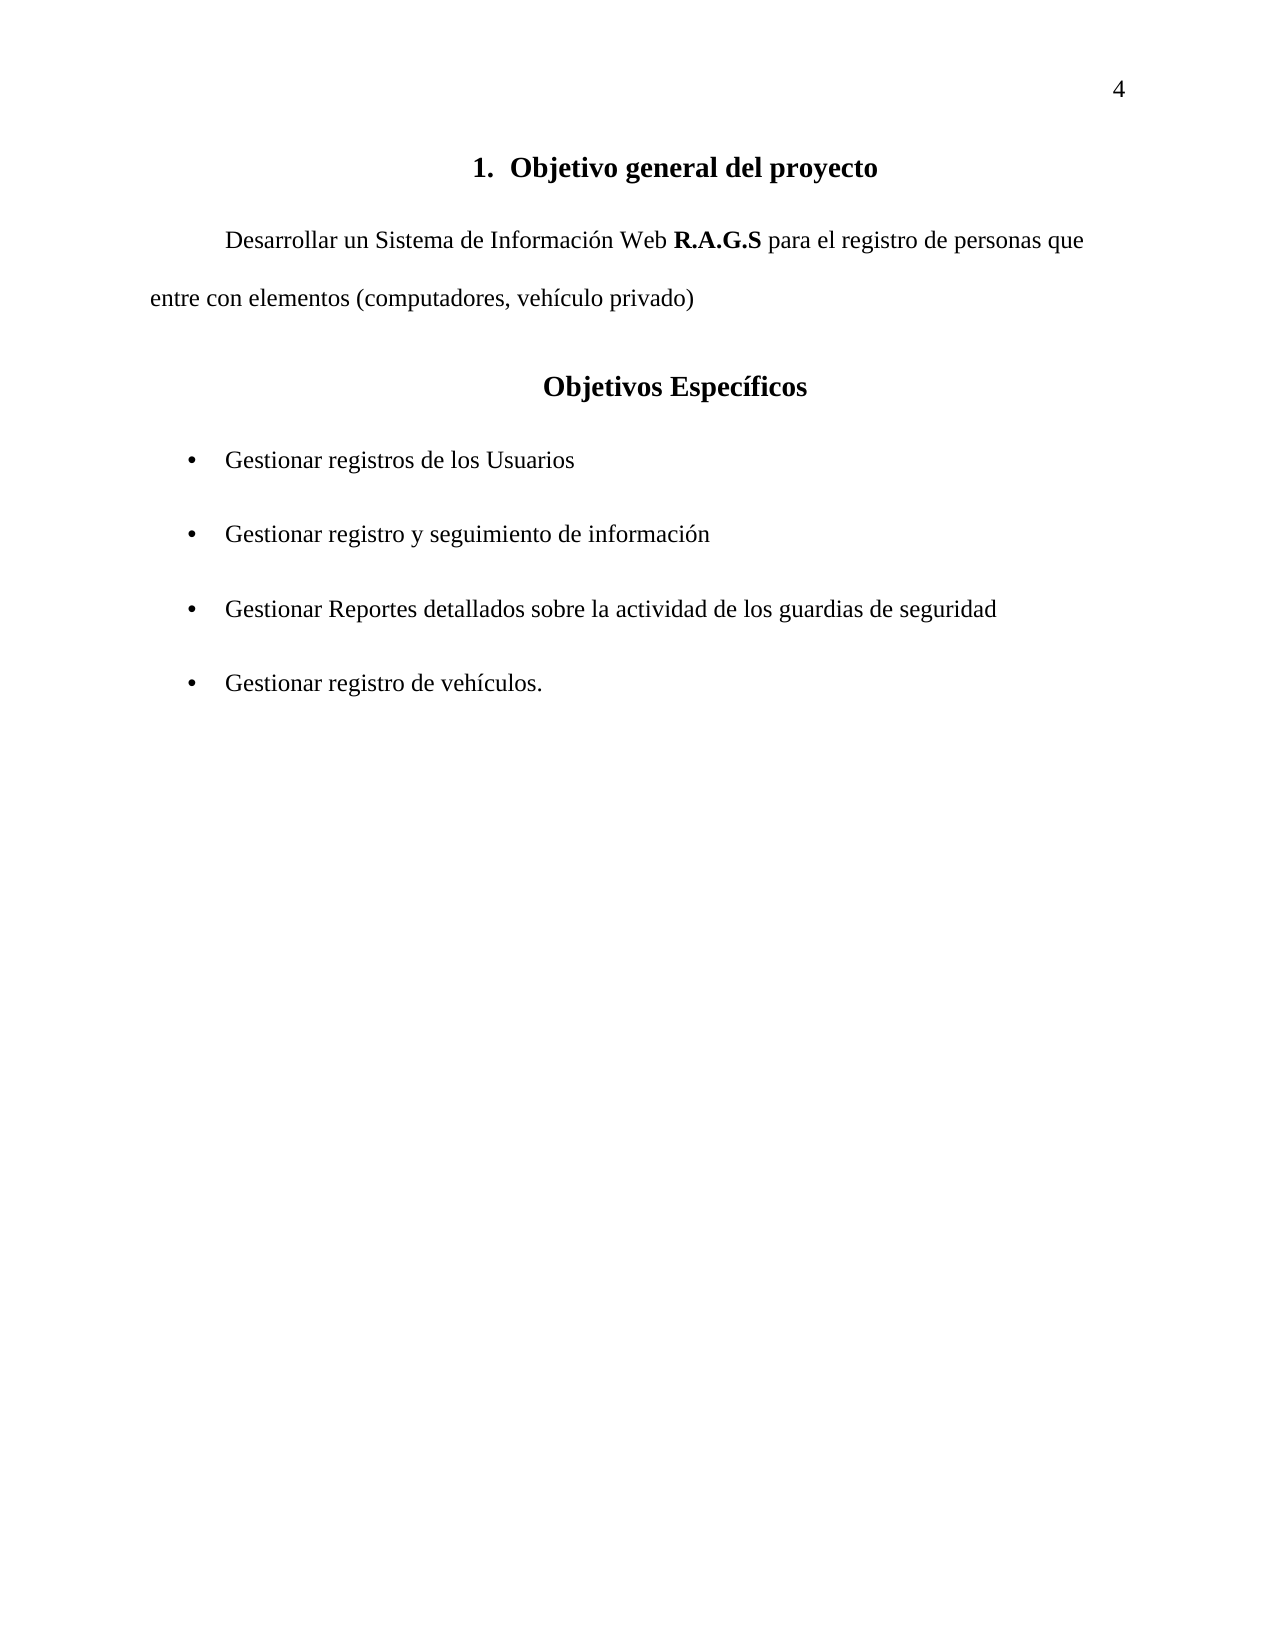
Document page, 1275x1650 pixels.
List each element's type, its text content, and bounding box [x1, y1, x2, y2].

list Gestionar Reportes detallados sobre la actividad de los guardias de seguridad [187, 594, 1125, 623]
list Gestionar registro de vehículos. [187, 668, 1125, 697]
list Gestionar registro y seguimiento de información [187, 519, 1125, 548]
subtitle Objetivo general del proyecto [225, 150, 1125, 183]
subtitle Objetivos Específicos [150, 369, 1125, 403]
text Desarrollar un Sistema de Información Web R.A.G.S para el registro de personas que entre con elementos (computadores, vehículo privado) [150, 225, 1125, 312]
list Gestionar registros de los Usuarios [187, 445, 1125, 474]
